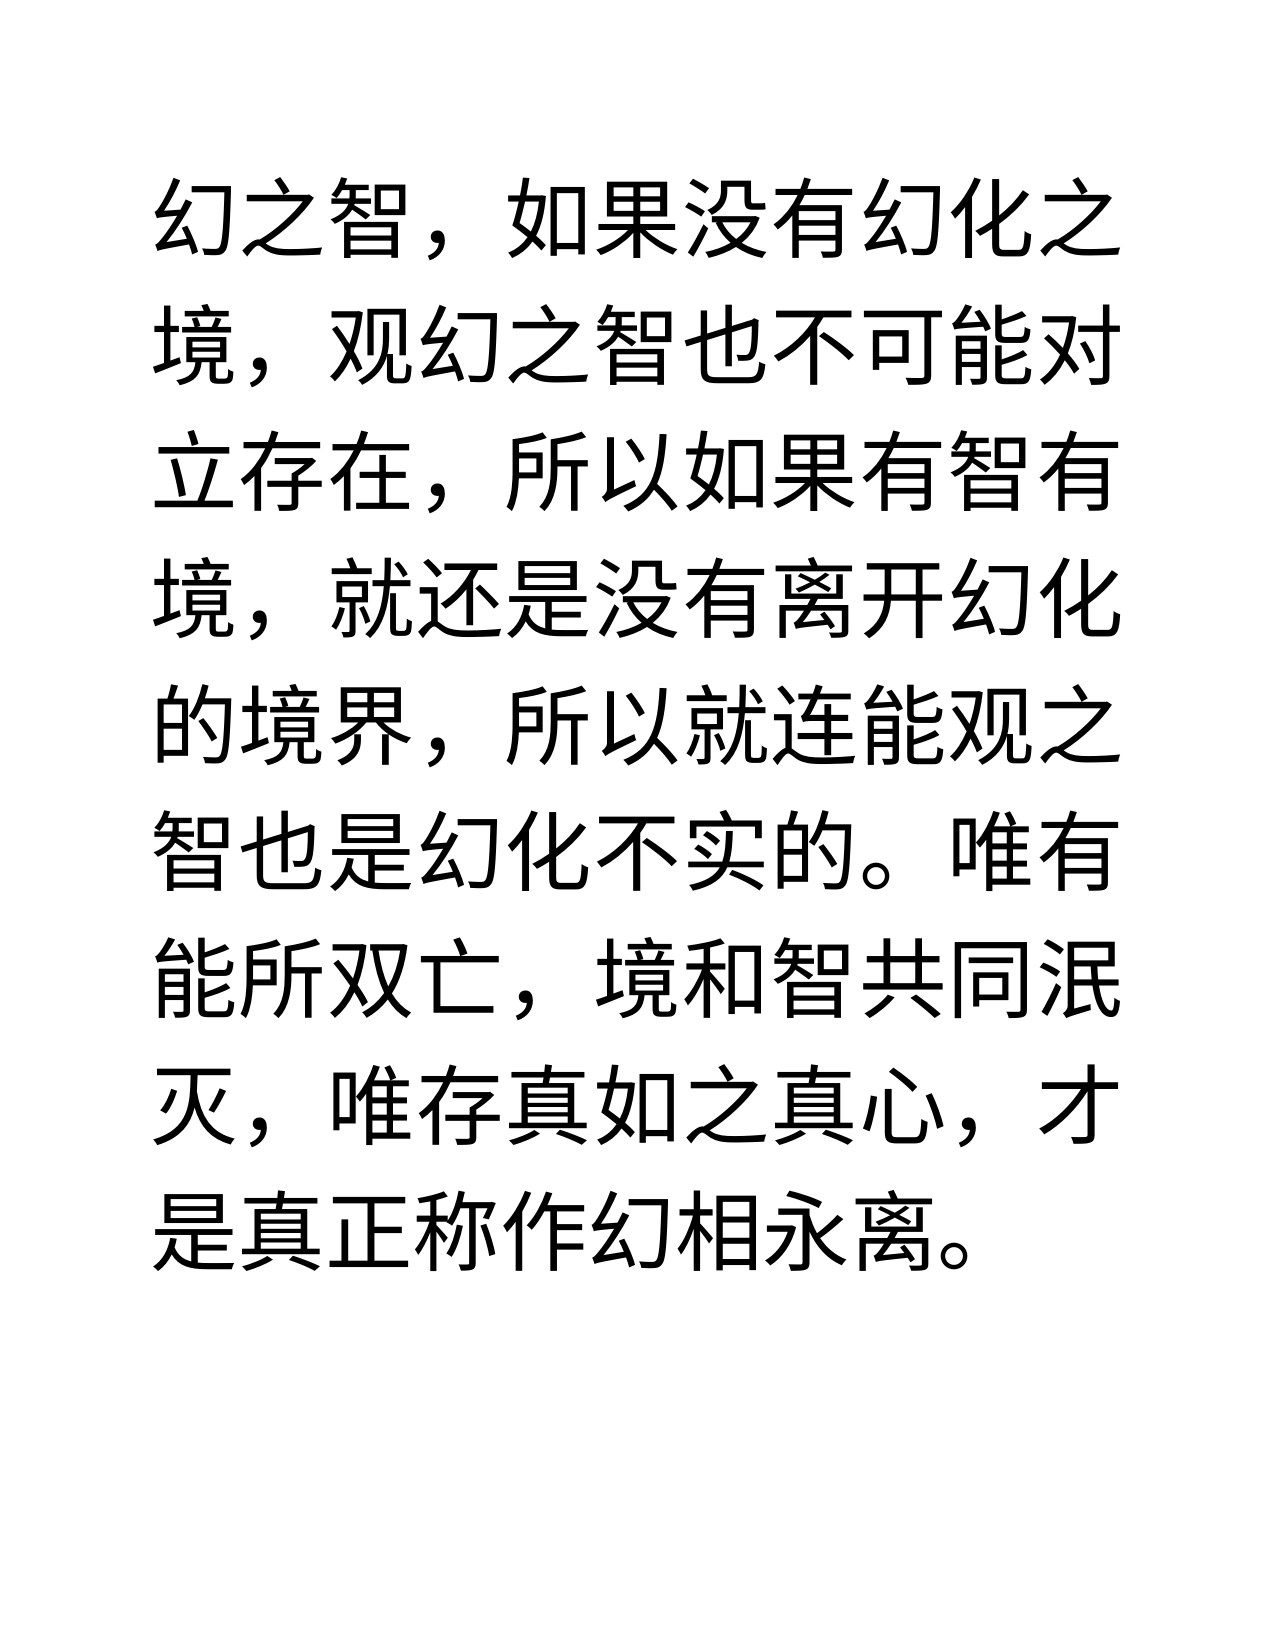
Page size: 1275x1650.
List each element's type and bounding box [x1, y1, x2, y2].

text [150, 150, 1125, 1290]
